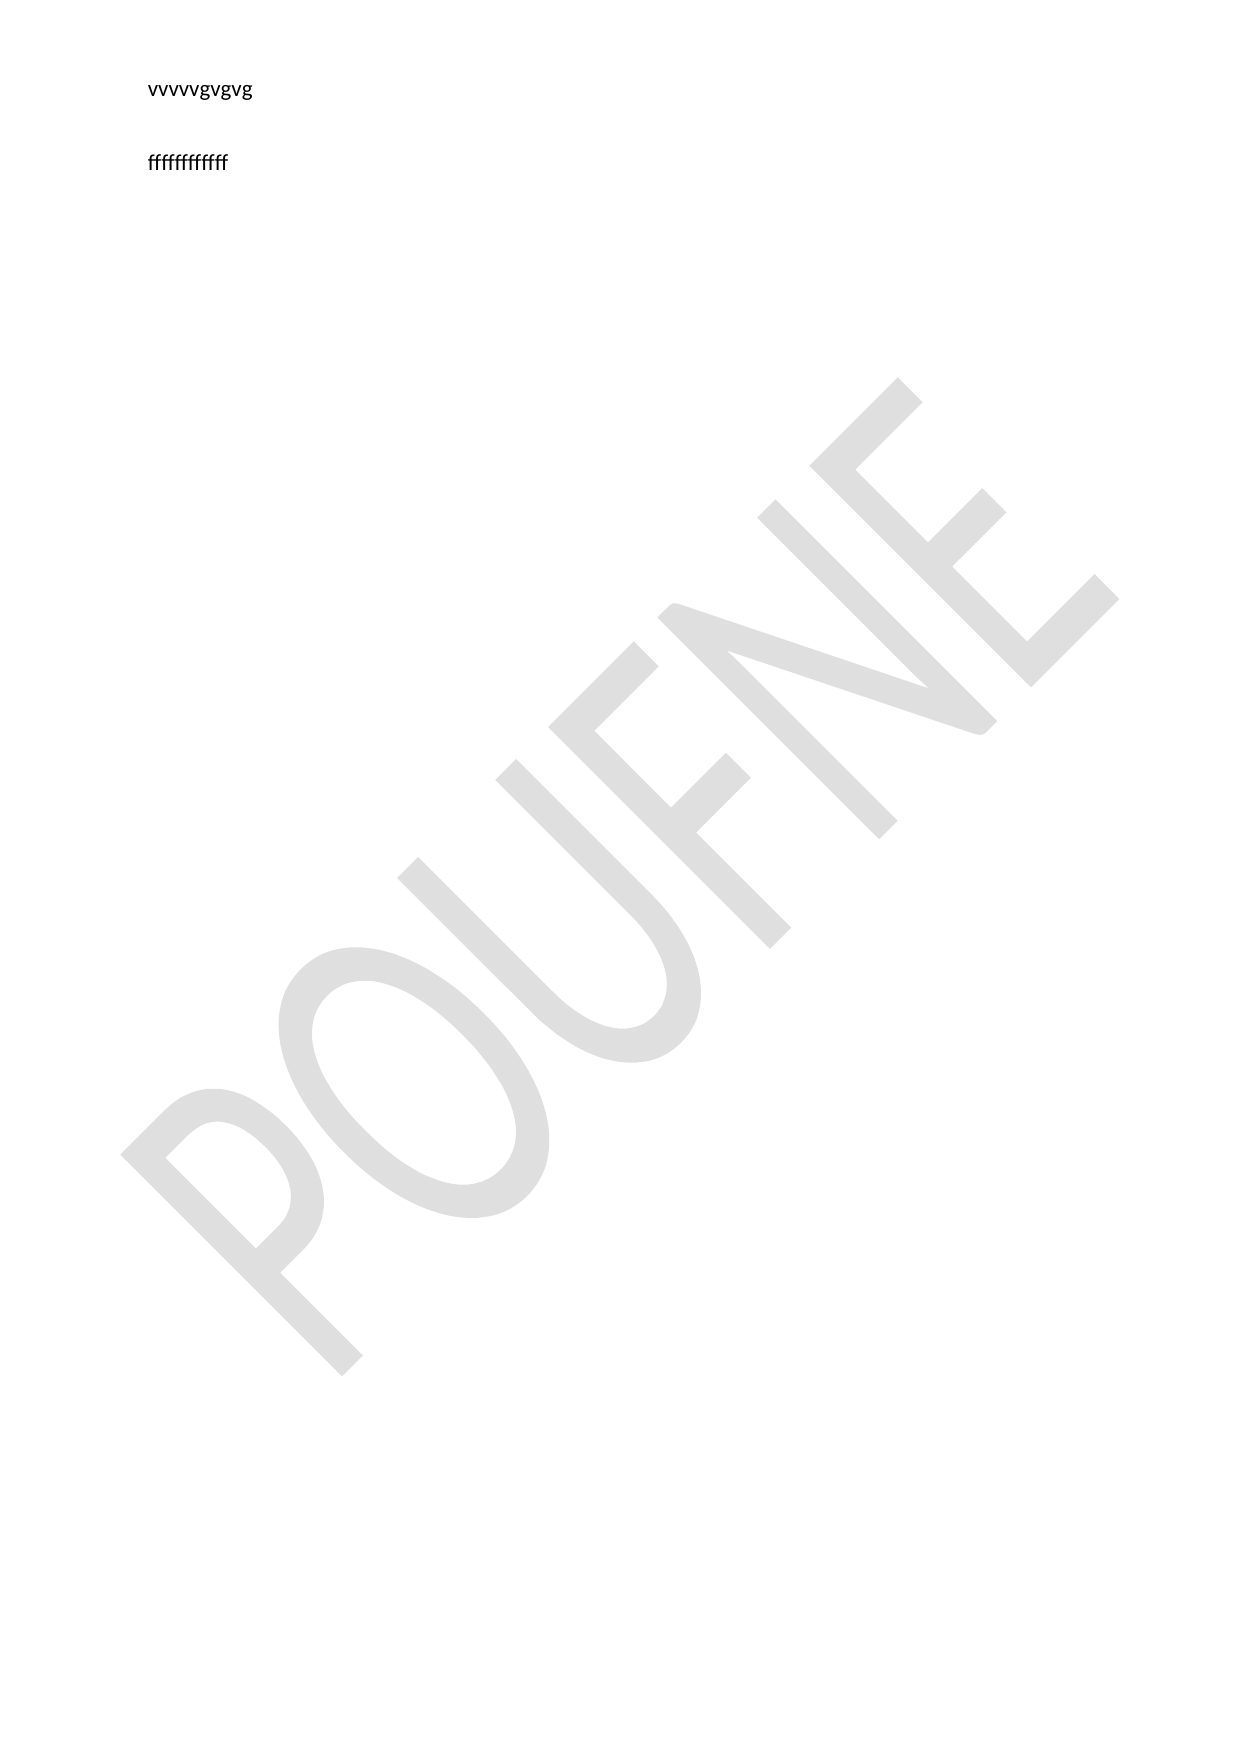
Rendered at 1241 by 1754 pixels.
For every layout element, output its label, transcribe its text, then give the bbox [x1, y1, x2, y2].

text ffffffffffff [148, 148, 1092, 176]
